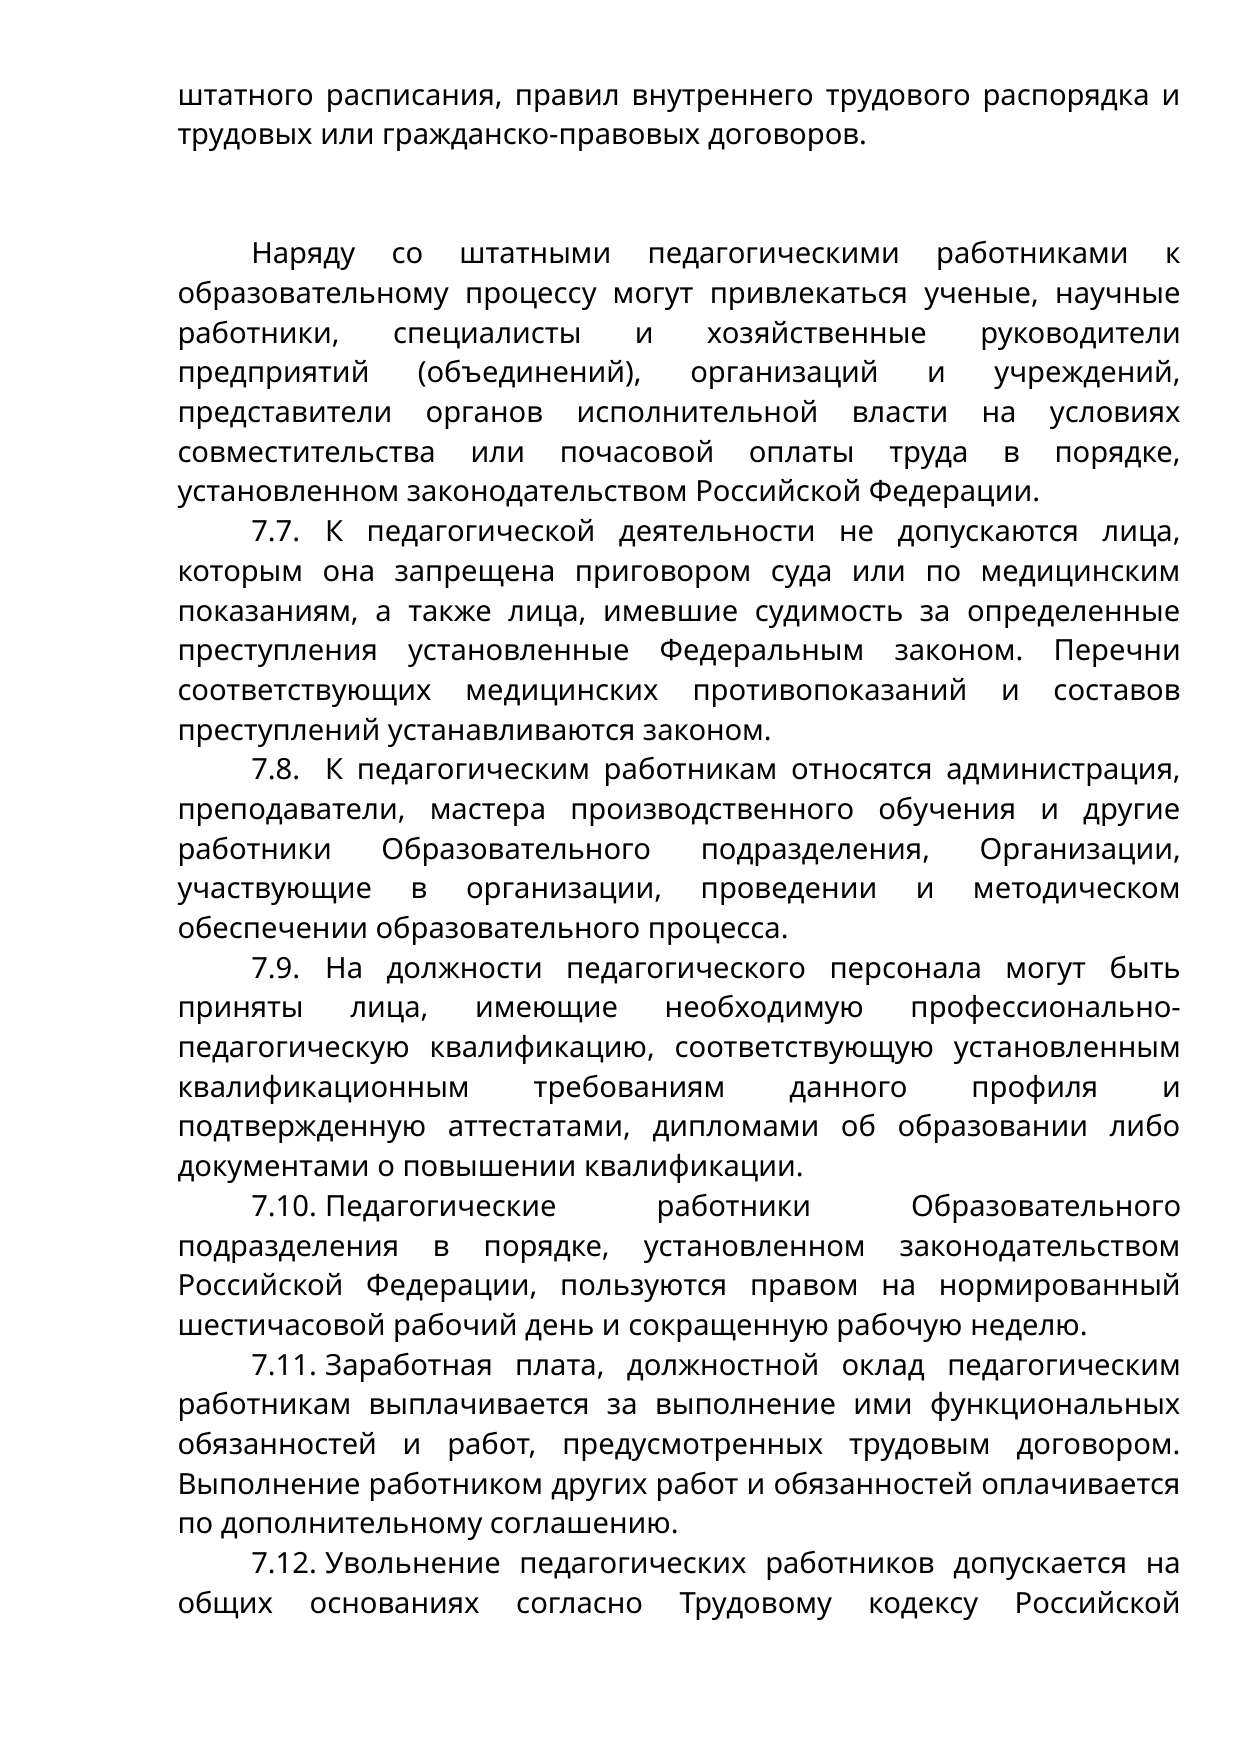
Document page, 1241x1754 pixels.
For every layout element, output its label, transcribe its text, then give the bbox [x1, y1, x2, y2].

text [177, 1542, 1181, 1622]
text 7.9. На должности педагогического персонала могут быть приняты лица, имеющие необходимую профессионально-педагогическую квалификацию, соответствующую установленным квалификационным требованиям данного профиля и подтвержденную аттестатами, дипломами об образовании либо документами о повышении квалификации. [177, 947, 1181, 1185]
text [177, 74, 1181, 153]
text 7.7. К педагогической деятельности не допускаются лица, которым она запрещена приговором суда или по медицинским показаниям, а также лица, имевшие судимость за определенные преступления установленные Федеральным законом. Перечни соответствующих медицинских противопоказаний и составов преступлений устанавливаются законом. [177, 510, 1181, 748]
text 7.10. Педагогические работники Образовательного подразделения в порядке, установленном законодательством Российской Федерации, пользуются правом на нормированный шестичасовой рабочий день и сокращенную рабочую неделю. [177, 1185, 1181, 1344]
text 7.11. Заработная плата, должностной оклад педагогическим работникам выплачивается за выполнение ими функциональных обязанностей и работ, предусмотренных трудовым договором. Выполнение работником других работ и обязанностей оплачивается по дополнительному соглашению. [177, 1344, 1181, 1542]
text Наряду со штатными педагогическими работниками к образовательному процессу могут привлекаться ученые, научные работники, специалисты и хозяйственные руководители предприятий (объединений), организаций и учреждений, представители органов исполнительной власти на условиях совместительства или почасовой оплаты труда в порядке, установленном законодательством Российской Федерации. [177, 233, 1181, 510]
text 7.8. К педагогическим работникам относятся администрация, преподаватели, мастера производственного обучения и другие работники Образовательного подразделения, Организации, участвующие в организации, проведении и методическом обеспечении образовательного процесса. [177, 748, 1181, 947]
